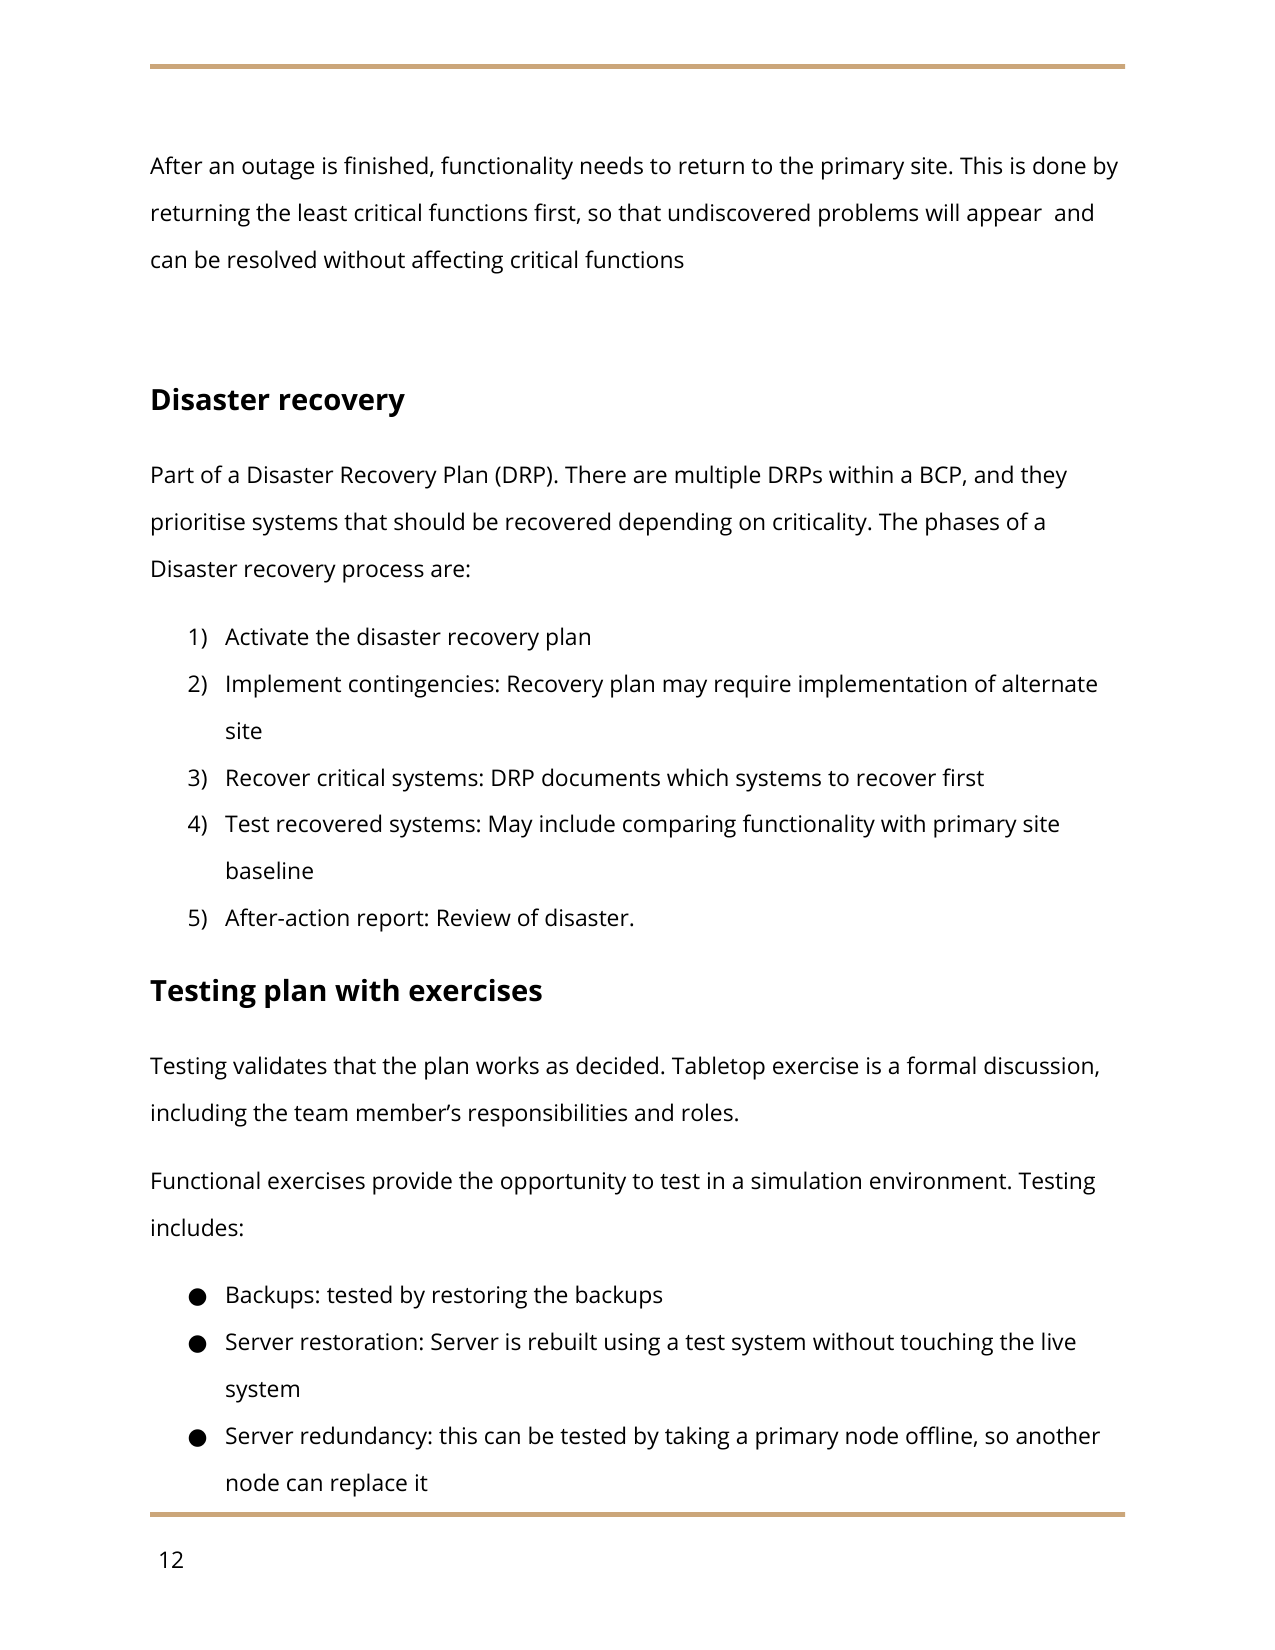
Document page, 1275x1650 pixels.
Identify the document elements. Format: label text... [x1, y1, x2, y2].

list Recover critical systems: DRP documents which systems to recover first [187, 762, 1125, 793]
picture [150, 64, 1125, 69]
list Backups: tested by restoring the backups [187, 1279, 1125, 1311]
text Testing validates that the plan works as decided. Tabletop exercise is a formal discussion, including the team member’s responsibilities and roles. [150, 1050, 1125, 1128]
list Server redundancy: this can be tested by taking a primary node offline, so another node can replace it [187, 1420, 1125, 1498]
list Activate the disaster recovery plan [187, 621, 1125, 652]
list Test recovered systems: May include comparing functionality with primary site baseline [187, 808, 1125, 887]
list Server restoration: Server is rebuilt using a test system without touching the live system [187, 1326, 1125, 1404]
list After-action report: Review of disaster. [187, 902, 1125, 933]
list Implement contingencies: Recovery plan may require implementation of alternate site [187, 668, 1125, 746]
subtitle Testing plan with exercises [150, 970, 1125, 1009]
text Functional exercises provide the opportunity to test in a simulation environment. Testing includes: [150, 1165, 1125, 1243]
text After an outage is finished, functionality needs to return to the primary site. This is done by returning the least critical functions first, so that undiscovered problems will appear and can be resolved without affecting critical functions [150, 150, 1125, 275]
picture [150, 1512, 1125, 1517]
text Part of a Disaster Recovery Plan (DRP). There are multiple DRPs within a BCP, and they prioritise systems that should be recovered depending on criticality. The phases of a Disaster recovery process are: [150, 459, 1125, 584]
subtitle Disaster recovery [150, 379, 1125, 419]
